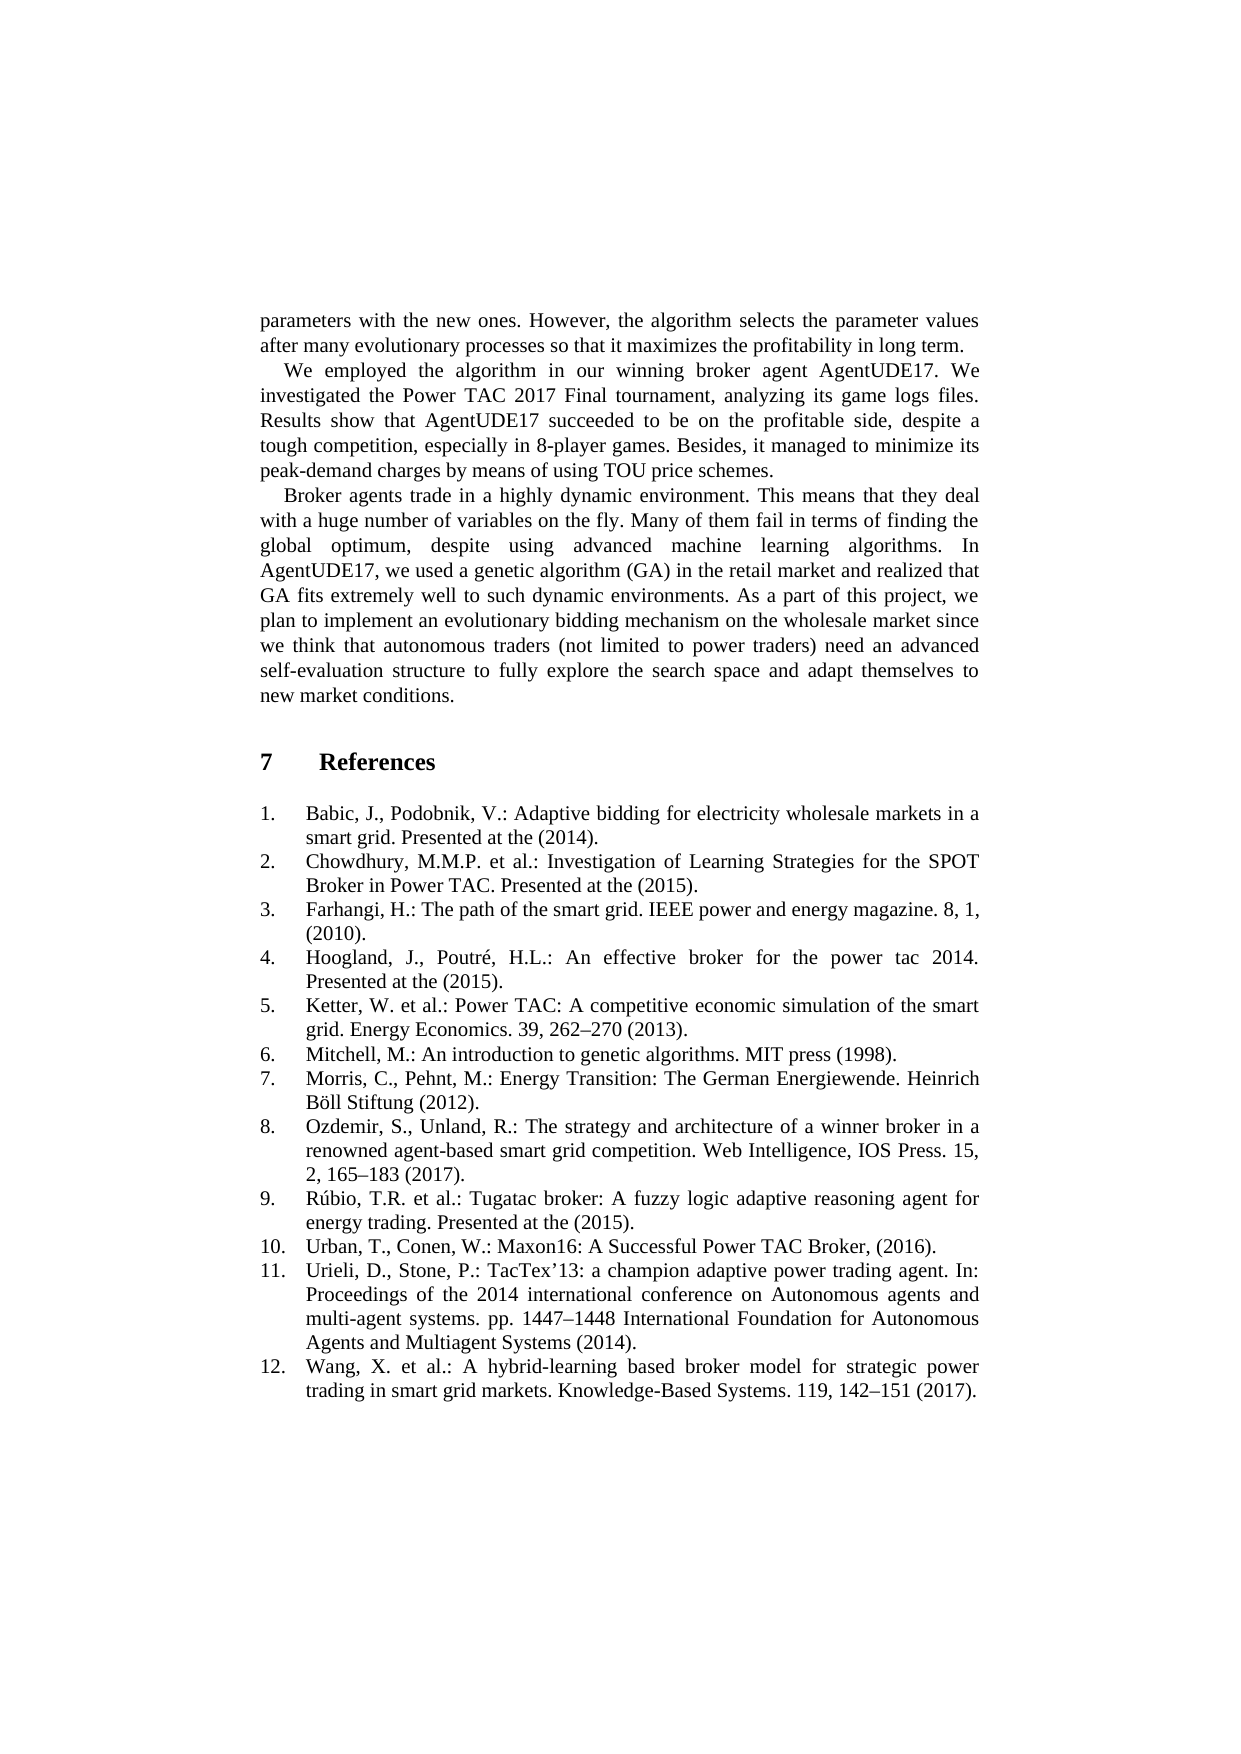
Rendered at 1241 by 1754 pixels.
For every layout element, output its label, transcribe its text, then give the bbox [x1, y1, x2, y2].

text 8. Ozdemir, S., Unland, R.: The strategy and architecture of a winner broker in a renowned agent-based smart grid competition. Web Intelligence, IOS Press. 15, 2, 165–183 (2017). [260, 1114, 980, 1186]
subtitle References [260, 744, 980, 776]
text We employed the algorithm in our winning broker agent AgentUDE17. We investigated the Power TAC 2017 Final tournament, analyzing its game logs files. Results show that AgentUDE17 succeeded to be on the profitable side, despite a tough competition, especially in 8-player games. Besides, it managed to minimize its peak-demand charges by means of using TOU price schemes. [260, 357, 980, 482]
text 4. Hoogland, J., Poutré, H.L.: An effective broker for the power tac 2014. Presented at the (2015). [260, 945, 980, 993]
text 12. Wang, X. et al.: A hybrid-learning based broker model for strategic power trading in smart grid markets. Knowledge-Based Systems. 119, 142–151 (2017). [260, 1354, 980, 1402]
text 7. Morris, C., Pehnt, M.: Energy Transition: The German Energiewende. Heinrich Böll Stiftung (2012). [260, 1066, 980, 1114]
text 5. Ketter, W. et al.: Power TAC: A competitive economic simulation of the smart grid. Energy Economics. 39, 262–270 (2013). [260, 993, 980, 1041]
text 11. Urieli, D., Stone, P.: TacTex’13: a champion adaptive power trading agent. In: Proceedings of the 2014 international conference on Autonomous agents and multi-agent systems. pp. 1447–1448 International Foundation for Autonomous Agents and Multiagent Systems (2014). [260, 1258, 980, 1354]
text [260, 307, 980, 357]
text Broker agents trade in a highly dynamic environment. This means that they deal with a huge number of variables on the fly. Many of them fail in terms of finding the global optimum, despite using advanced machine learning algorithms. In AgentUDE17, we used a genetic algorithm (GA) in the retail market and realized that GA fits extremely well to such dynamic environments. As a part of this project, we plan to implement an evolutionary bidding mechanism on the wholesale market since we think that autonomous traders (not limited to power traders) need an advanced self-evaluation structure to fully explore the search space and adapt themselves to new market conditions. [260, 482, 980, 707]
text 2. Chowdhury, M.M.P. et al.: Investigation of Learning Strategies for the SPOT Broker in Power TAC. Presented at the (2015). [260, 849, 980, 897]
text 3. Farhangi, H.: The path of the smart grid. IEEE power and energy magazine. 8, 1, (2010). [260, 897, 980, 945]
text 6. Mitchell, M.: An introduction to genetic algorithms. MIT press (1998). [260, 1041, 980, 1066]
text 9. Rúbio, T.R. et al.: Tugatac broker: A fuzzy logic adaptive reasoning agent for energy trading. Presented at the (2015). [260, 1186, 980, 1234]
text 10. Urban, T., Conen, W.: Maxon16: A Successful Power TAC Broker, (2016). [260, 1234, 980, 1258]
text 1. Babic, J., Podobnik, V.: Adaptive bidding for electricity wholesale markets in a smart grid. Presented at the (2014). [260, 801, 980, 849]
